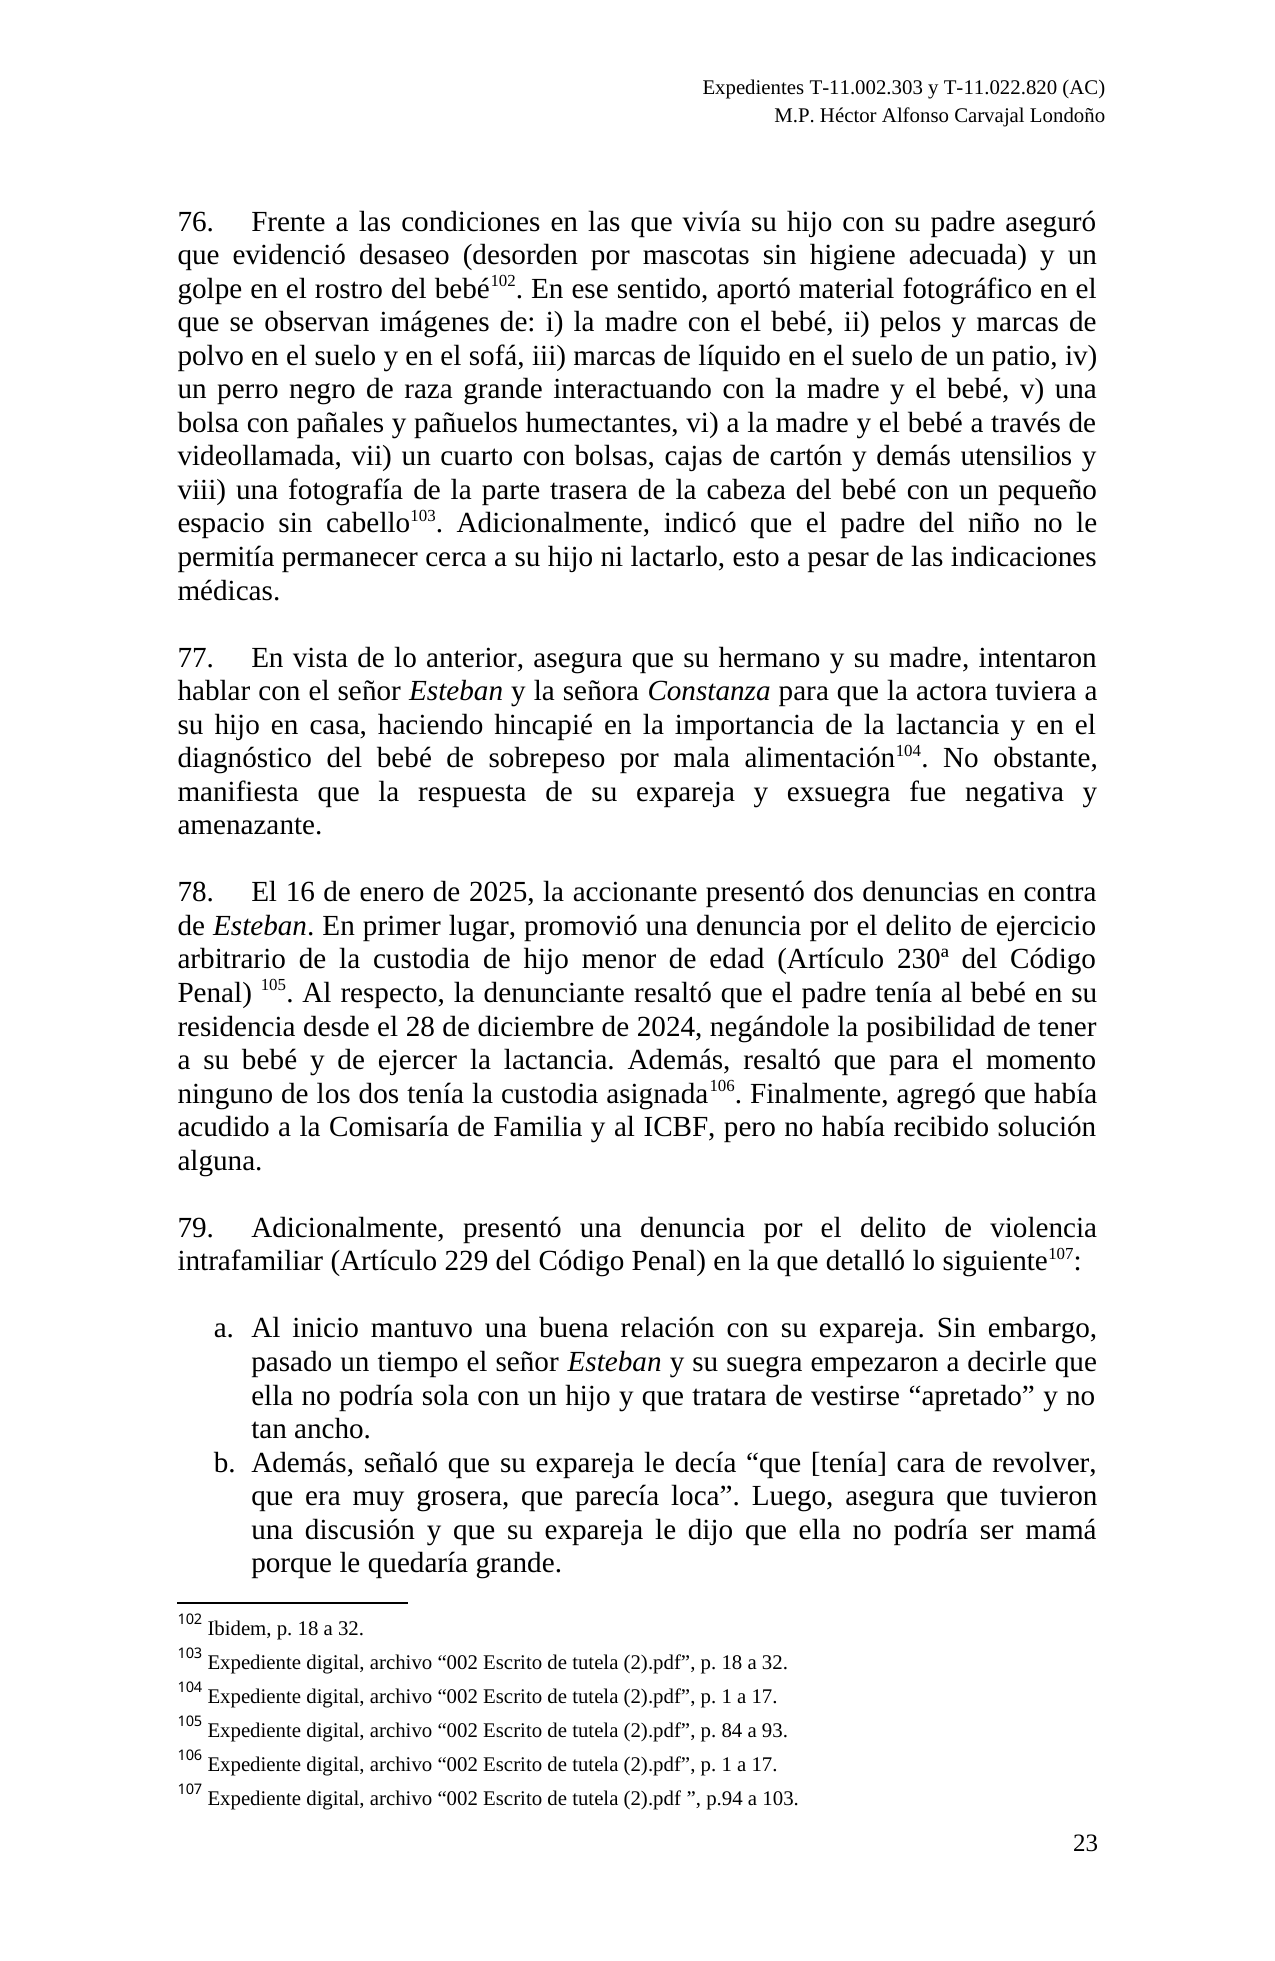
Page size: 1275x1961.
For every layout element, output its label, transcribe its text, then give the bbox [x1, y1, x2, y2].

list Adicionalmente, presentó una denuncia por el delito de violencia intrafamiliar (Artículo 229 del Código Penal) en la que detalló lo siguiente: [177, 1210, 1098, 1277]
list El 16 de enero de 2025, la accionante presentó dos denuncias en contra de Esteban. En primer lugar, promovió una denuncia por el delito de ejercicio arbitrario de la custodia de hijo menor de edad (Artículo 230ª del Código Penal) . Al respecto, la denunciante resaltó que el padre tenía al bebé en su residencia desde el 28 de diciembre de 2024, negándole la posibilidad de tener a su bebé y de ejercer la lactancia. Además, resaltó que para el momento ninguno de los dos tenía la custodia asignada. Finalmente, agregó que había acudido a la Comisaría de Familia y al ICBF, pero no había recibido solución alguna. [177, 874, 1098, 1176]
list Además, señaló que su expareja le decía “que [tenía] cara de revolver, que era muy grosera, que parecía loca”. Luego, asegura que tuvieron una discusión y que su expareja le dijo que ella no podría ser mamá porque le quedaría grande. [213, 1445, 1098, 1579]
list Al inicio mantuvo una buena relación con su expareja. Sin embargo, pasado un tiempo el señor Esteban y su suegra empezaron a decirle que ella no podría sola con un hijo y que tratara de vestirse “apretado” y no tan ancho. [213, 1311, 1098, 1445]
list En vista de lo anterior, asegura que su hermano y su madre, intentaron hablar con el señor Esteban y la señora Constanza para que la actora tuviera a su hijo en casa, haciendo hincapié en la importancia de la lactancia y en el diagnóstico del bebé de sobrepeso por mala alimentación. No obstante, manifiesta que la respuesta de su expareja y exsuegra fue negativa y amenazante. [177, 640, 1098, 841]
list Frente a las condiciones en las que vivía su hijo con su padre aseguró que evidenció desaseo (desorden por mascotas sin higiene adecuada) y un golpe en el rostro del bebé. En ese sentido, aportó material fotográfico en el que se observan imágenes de: i) la madre con el bebé, ii) pelos y marcas de polvo en el suelo y en el sofá, iii) marcas de líquido en el suelo de un patio, iv) un perro negro de raza grande interactuando con la madre y el bebé, v) una bolsa con pañales y pañuelos humectantes, vi) a la madre y el bebé a través de videollamada, vii) un cuarto con bolsas, cajas de cartón y demás utensilios y viii) una fotografía de la parte trasera de la cabeza del bebé con un pequeño espacio sin cabello. Adicionalmente, indicó que el padre del niño no le permitía permanecer cerca a su hijo ni lactarlo, esto a pesar de las indicaciones médicas. [177, 204, 1098, 606]
